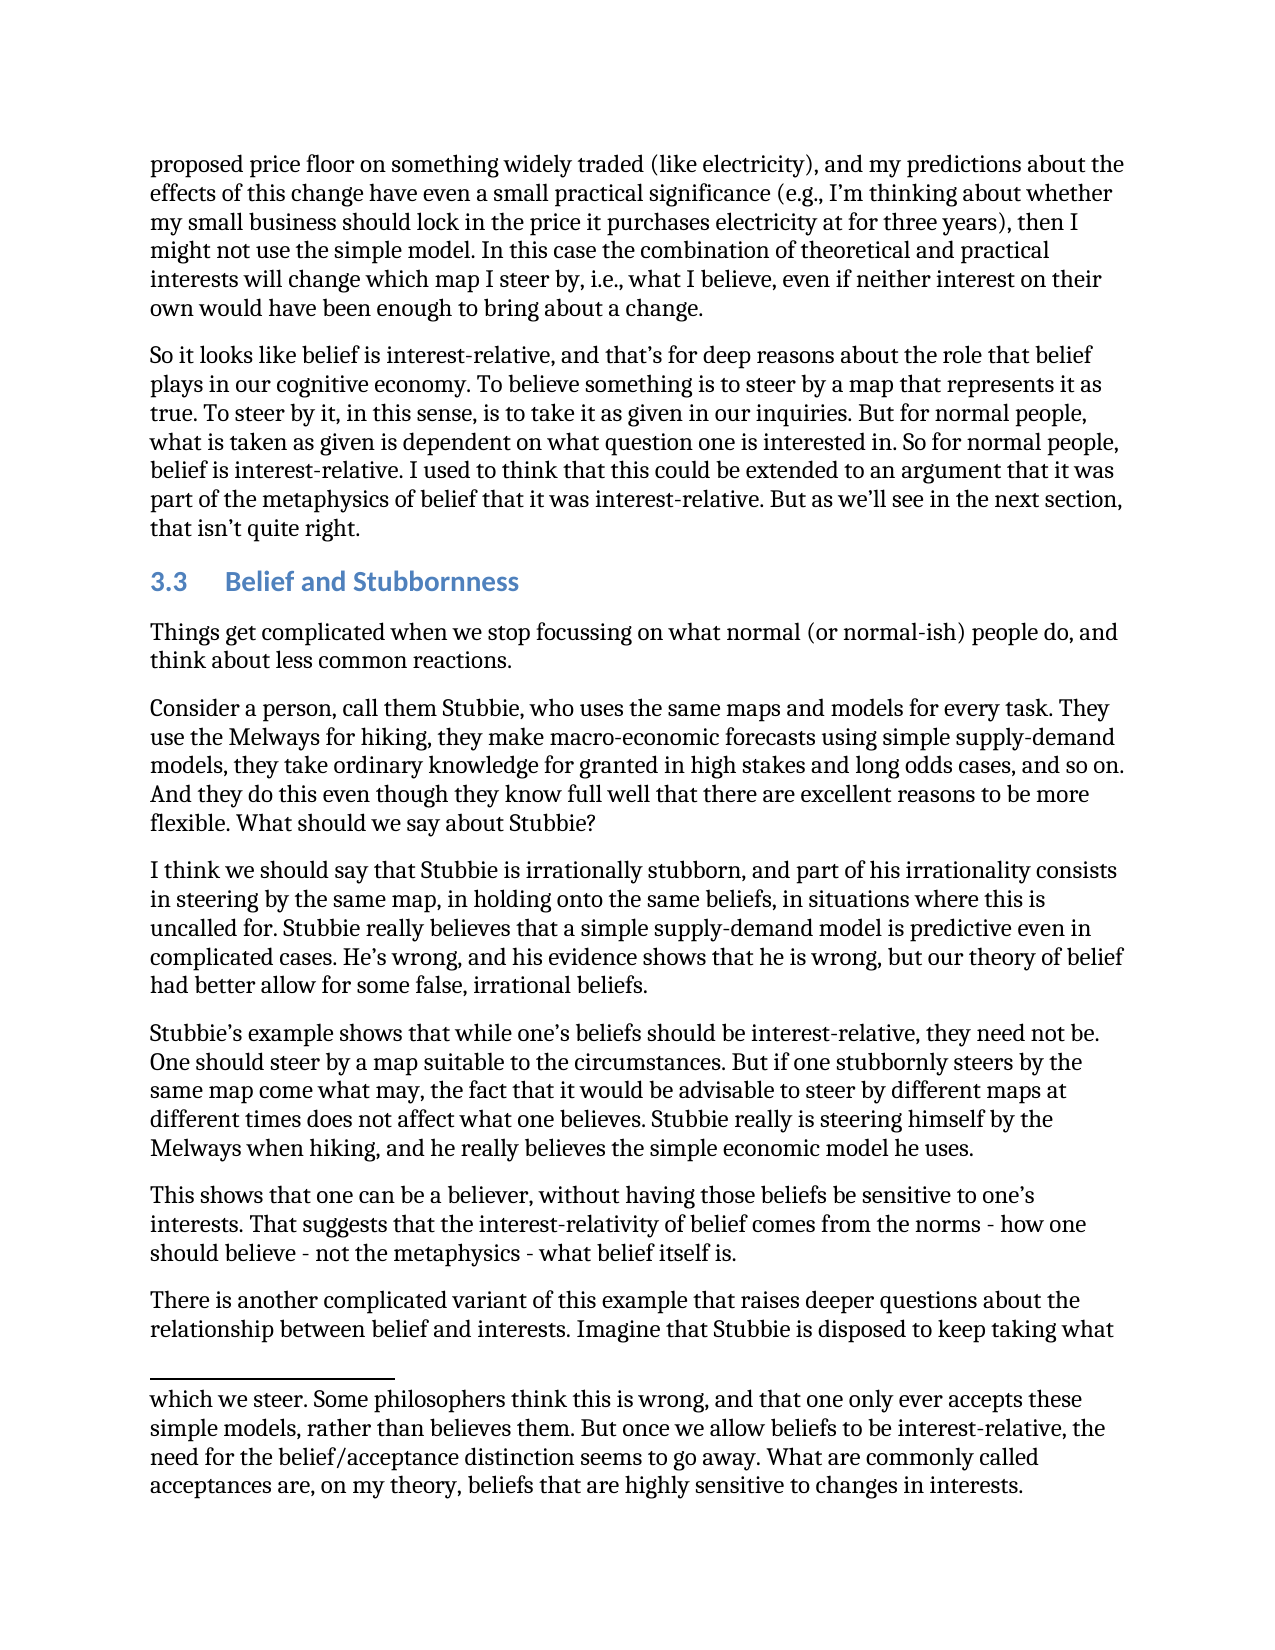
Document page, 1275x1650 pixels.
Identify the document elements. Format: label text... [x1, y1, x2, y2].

text Things get complicated when we stop focussing on what normal (or normal-ish) people do, and think about less common reactions. [150, 618, 1125, 675]
text Stubbie’s example shows that while one’s beliefs should be interest-relative, they need not be. One should steer by a map suitable to the circumstances. But if one stubbornly steers by the same map come what may, the fact that it would be advisable to steer by different maps at different times does not affect what one believes. Stubbie really is steering himself by the Melways when hiking, and he really believes the simple economic model he uses. [150, 1019, 1125, 1163]
text Consider a person, call them Stubbie, who uses the same maps and models for every task. They use the Melways for hiking, they make macro-economic forecasts using simple supply-demand models, they take ordinary knowledge for granted in high stakes and long odds cases, and so on. And they do this even though they know full well that there are excellent reasons to be more flexible. What should we say about Stubbie? [150, 694, 1125, 838]
text I think we should say that Stubbie is irrationally stubborn, and part of his irrationality consists in steering by the same map, in holding onto the same beliefs, in situations where this is uncalled for. Stubbie really believes that a simple supply-demand model is predictive even in complicated cases. He’s wrong, and his evidence shows that he is wrong, but our theory of belief had better allow for some false, irrational beliefs. [150, 856, 1125, 1000]
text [150, 150, 1125, 322]
subtitle 3.3 Belief and Stubbornness [150, 563, 1125, 599]
text This shows that one can be a believer, without having those beliefs be sensitive to one’s interests. That suggests that the interest-relativity of belief comes from the norms - how one should believe - not the metaphysics - what belief itself is. [150, 1181, 1125, 1268]
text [150, 1286, 1125, 1344]
text So it looks like belief is interest-relative, and that’s for deep reasons about the role that belief plays in our cognitive economy. To believe something is to steer by a map that represents it as true. To steer by it, in this sense, is to take it as given in our inquiries. But for normal people, what is taken as given is dependent on what question one is interested in. So for normal people, belief is interest-relative. I used to think that this could be extended to an argument that it was part of the metaphysics of belief that it was interest-relative. But as we’ll see in the next section, that isn’t quite right. [150, 341, 1125, 542]
